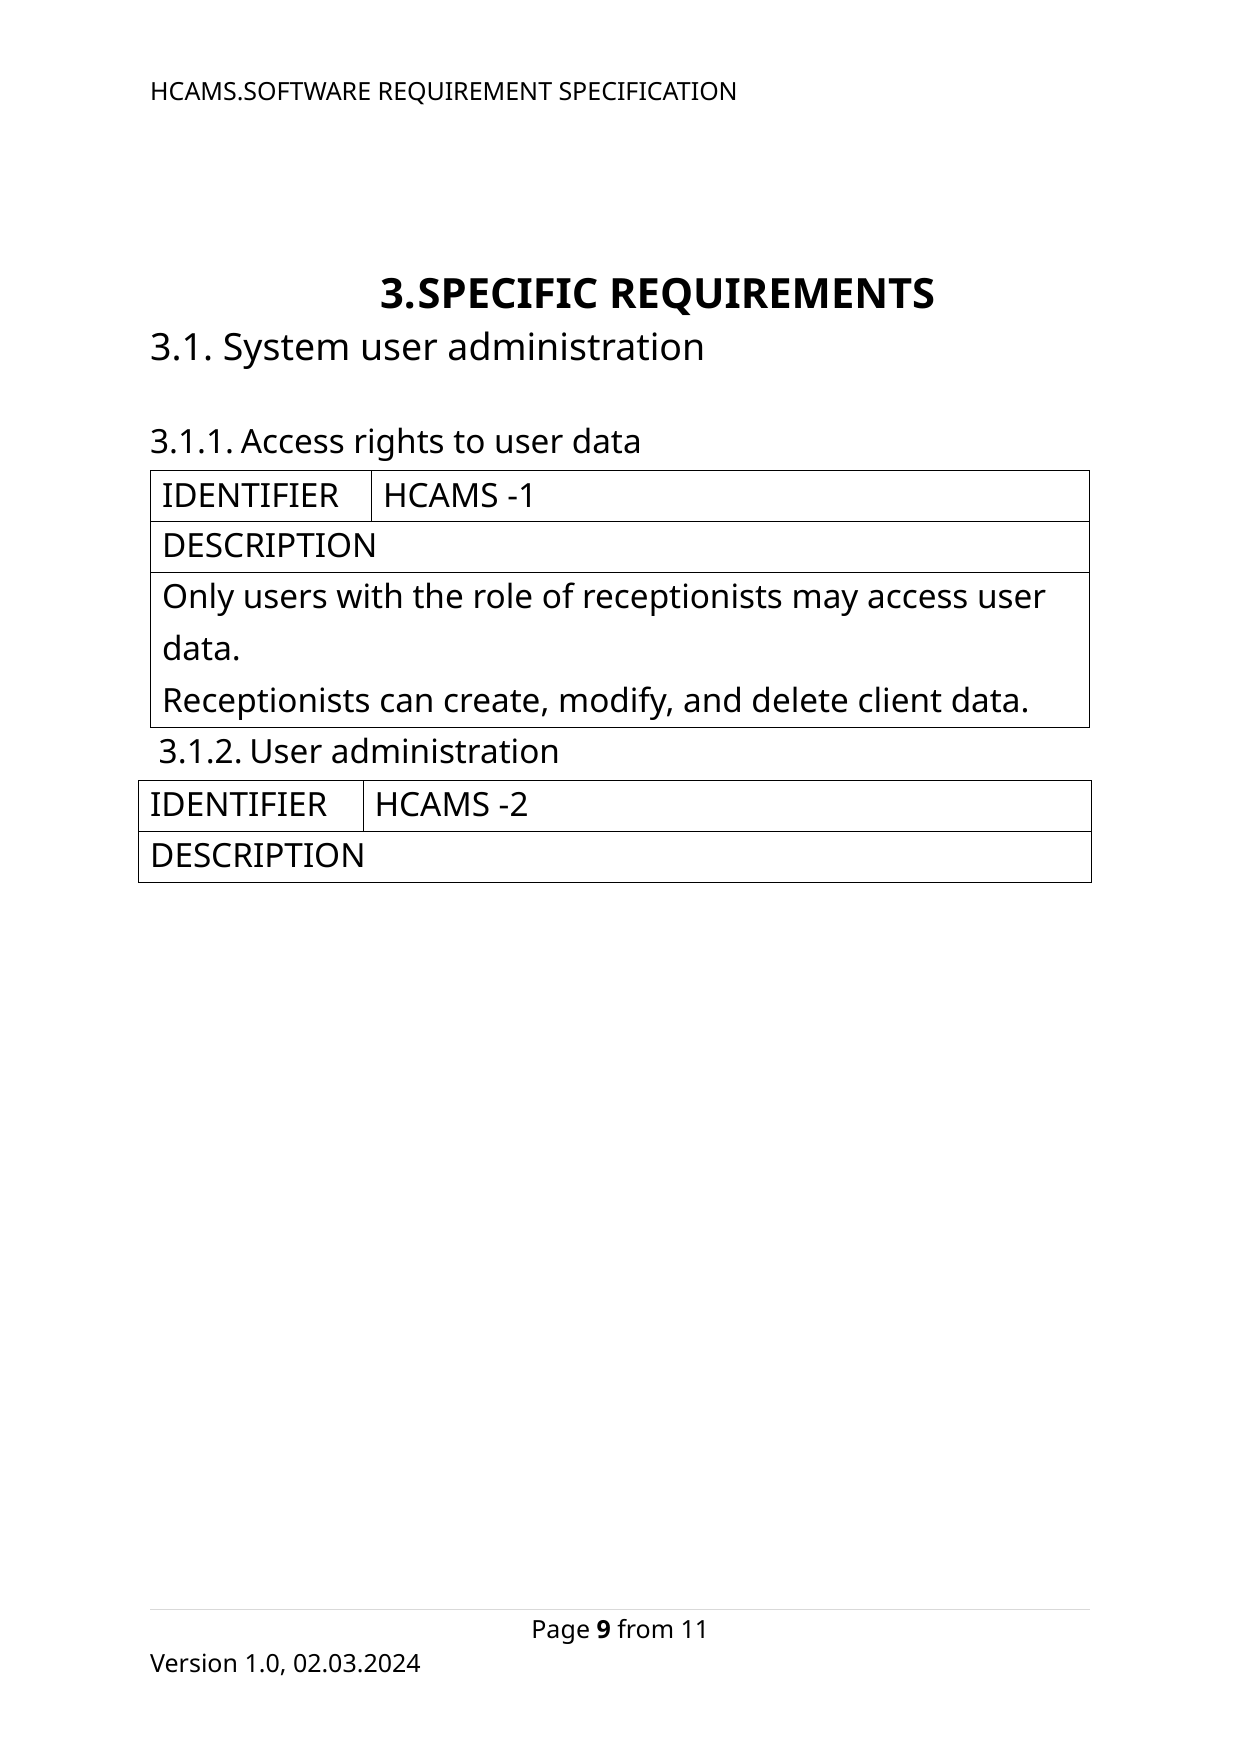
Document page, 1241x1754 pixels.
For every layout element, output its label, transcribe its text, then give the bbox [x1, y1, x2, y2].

text 3.1.2. User administration [150, 728, 1090, 773]
table_cell DESCRIPTION [139, 832, 1091, 882]
table_cell Only users with the role of receptionists may access user data. Receptionists can create, modify, and delete client data. [151, 573, 1089, 727]
list SPECIFIC REQUIREMENTS [225, 263, 1090, 320]
table_cell DESCRIPTION [151, 522, 1089, 572]
text 3.1. System user administration [150, 320, 1090, 371]
text 3.1.1. Access rights to user data [150, 418, 1090, 463]
table_header IDENTIFIER [151, 471, 371, 521]
table_header HCAMS -2 [364, 781, 1091, 831]
table_header IDENTIFIER [139, 781, 363, 831]
table_header HCAMS -1 [372, 471, 1089, 521]
